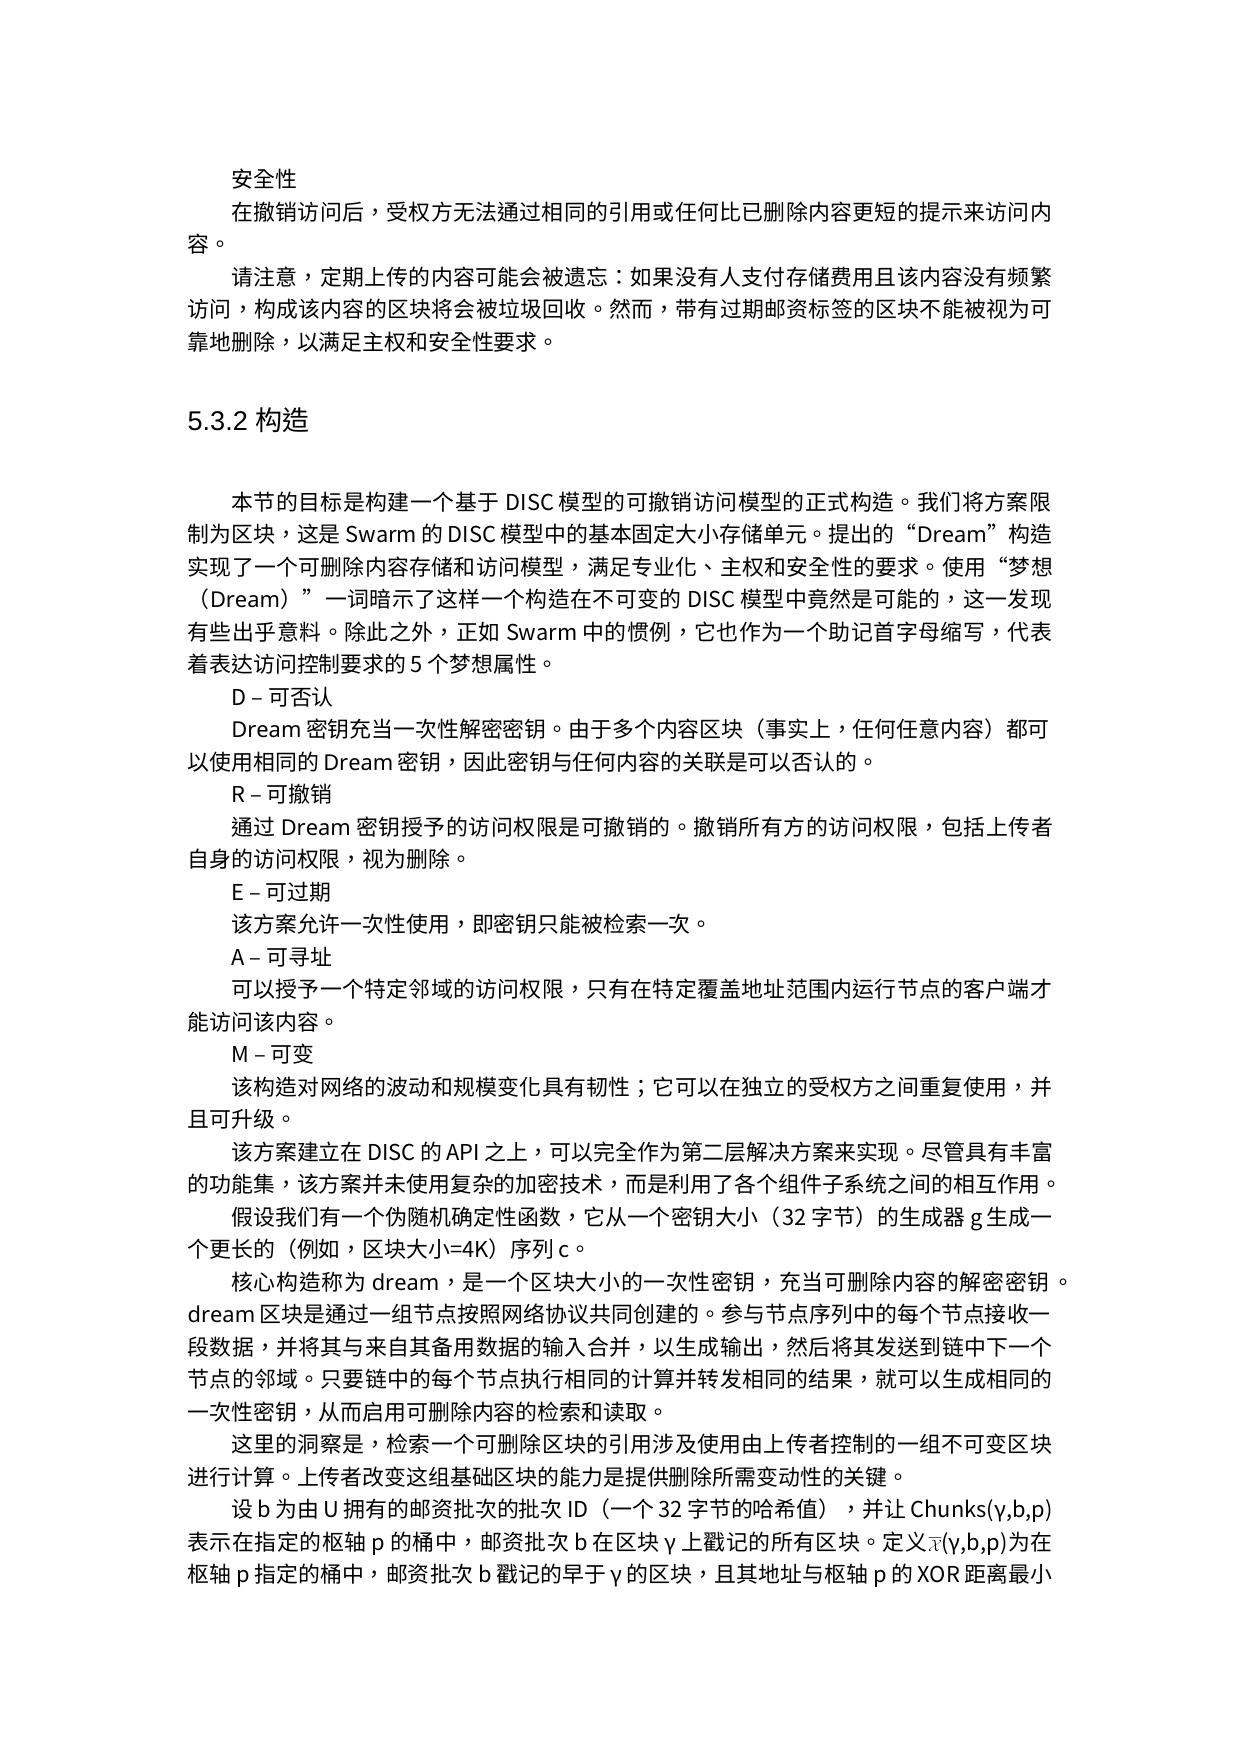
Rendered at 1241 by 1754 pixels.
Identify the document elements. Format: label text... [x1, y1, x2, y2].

text 这里的洞察是，检索一个可删除区块的引用涉及使用由上传者控制的一组不可变区块进行计算。上传者改变这组基础区块的能力是提供删除所需变动性的关键。 [187, 1427, 1053, 1492]
text 本节的目标是构建一个基于DISC模型的可撤销访问模型的正式构造。我们将方案限制为区块，这是Swarm的DISC模型中的基本固定大小存储单元。提出的“Dream”构造实现了一个可删除内容存储和访问模型，满足专业化、主权和安全性的要求。使用“梦想（Dream）”一词暗示了这样一个构造在不可变的DISC模型中竟然是可能的，这一发现有些出乎意料。除此之外，正如Swarm中的惯例，它也作为一个助记首字母缩写，代表着表达访问控制要求的5个梦想属性。 [187, 484, 1053, 679]
text 该方案允许一次性使用，即密钥只能被检索一次。 [187, 907, 1053, 939]
text 假设我们有一个伪随机确定性函数，它从一个密钥大小（32字节）的生成器g生成一个更长的（例如，区块大小=4K）序列c。 [187, 1199, 1053, 1264]
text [187, 1492, 1053, 1589]
text M – 可变 [187, 1037, 1053, 1069]
text 在撤销访问后，受权方无法通过相同的引用或任何比已删除内容更短的提示来访问内容。 [187, 194, 1053, 259]
text 该方案建立在DISC的API之上，可以完全作为第二层解决方案来实现。尽管具有丰富的功能集，该方案并未使用复杂的加密技术，而是利用了各个组件子系统之间的相互作用。 [187, 1134, 1053, 1199]
text A – 可寻址 [187, 939, 1053, 972]
text 核心构造称为dream，是一个区块大小的一次性密钥，充当可删除内容的解密密钥。dream区块是通过一组节点按照网络协议共同创建的。参与节点序列中的每个节点接收一段数据，并将其与来自其备用数据的输入合并，以生成输出，然后将其发送到链中下一个节点的邻域。只要链中的每个节点执行相同的计算并转发相同的结果，就可以生成相同的一次性密钥，从而启用可删除内容的检索和读取。 [187, 1264, 1053, 1427]
text 请注意，定期上传的内容可能会被遗忘：如果没有人支付存储费用且该内容没有频繁访问，构成该内容的区块将会被垃圾回收。然而，带有过期邮资标签的区块不能被视为可靠地删除，以满足主权和安全性要求。 [187, 259, 1053, 357]
picture [928, 1537, 942, 1551]
text 安全性 [187, 162, 1053, 194]
subtitle 5.3.2 构造 [187, 388, 1053, 453]
text E – 可过期 [187, 874, 1053, 907]
text R – 可撤销 [187, 777, 1053, 809]
text 可以授予一个特定邻域的访问权限，只有在特定覆盖地址范围内运行节点的客户端才能访问该内容。 [187, 972, 1053, 1037]
text D – 可否认 [187, 679, 1053, 712]
text 通过Dream密钥授予的访问权限是可撤销的。撤销所有方的访问权限，包括上传者自身的访问权限，视为删除。 [187, 809, 1053, 874]
text 该构造对网络的波动和规模变化具有韧性；它可以在独立的受权方之间重复使用，并且可升级。 [187, 1069, 1053, 1134]
text Dream密钥充当一次性解密密钥。由于多个内容区块（事实上，任何任意内容）都可以使用相同的Dream密钥，因此密钥与任何内容的关联是可以否认的。 [187, 712, 1053, 777]
